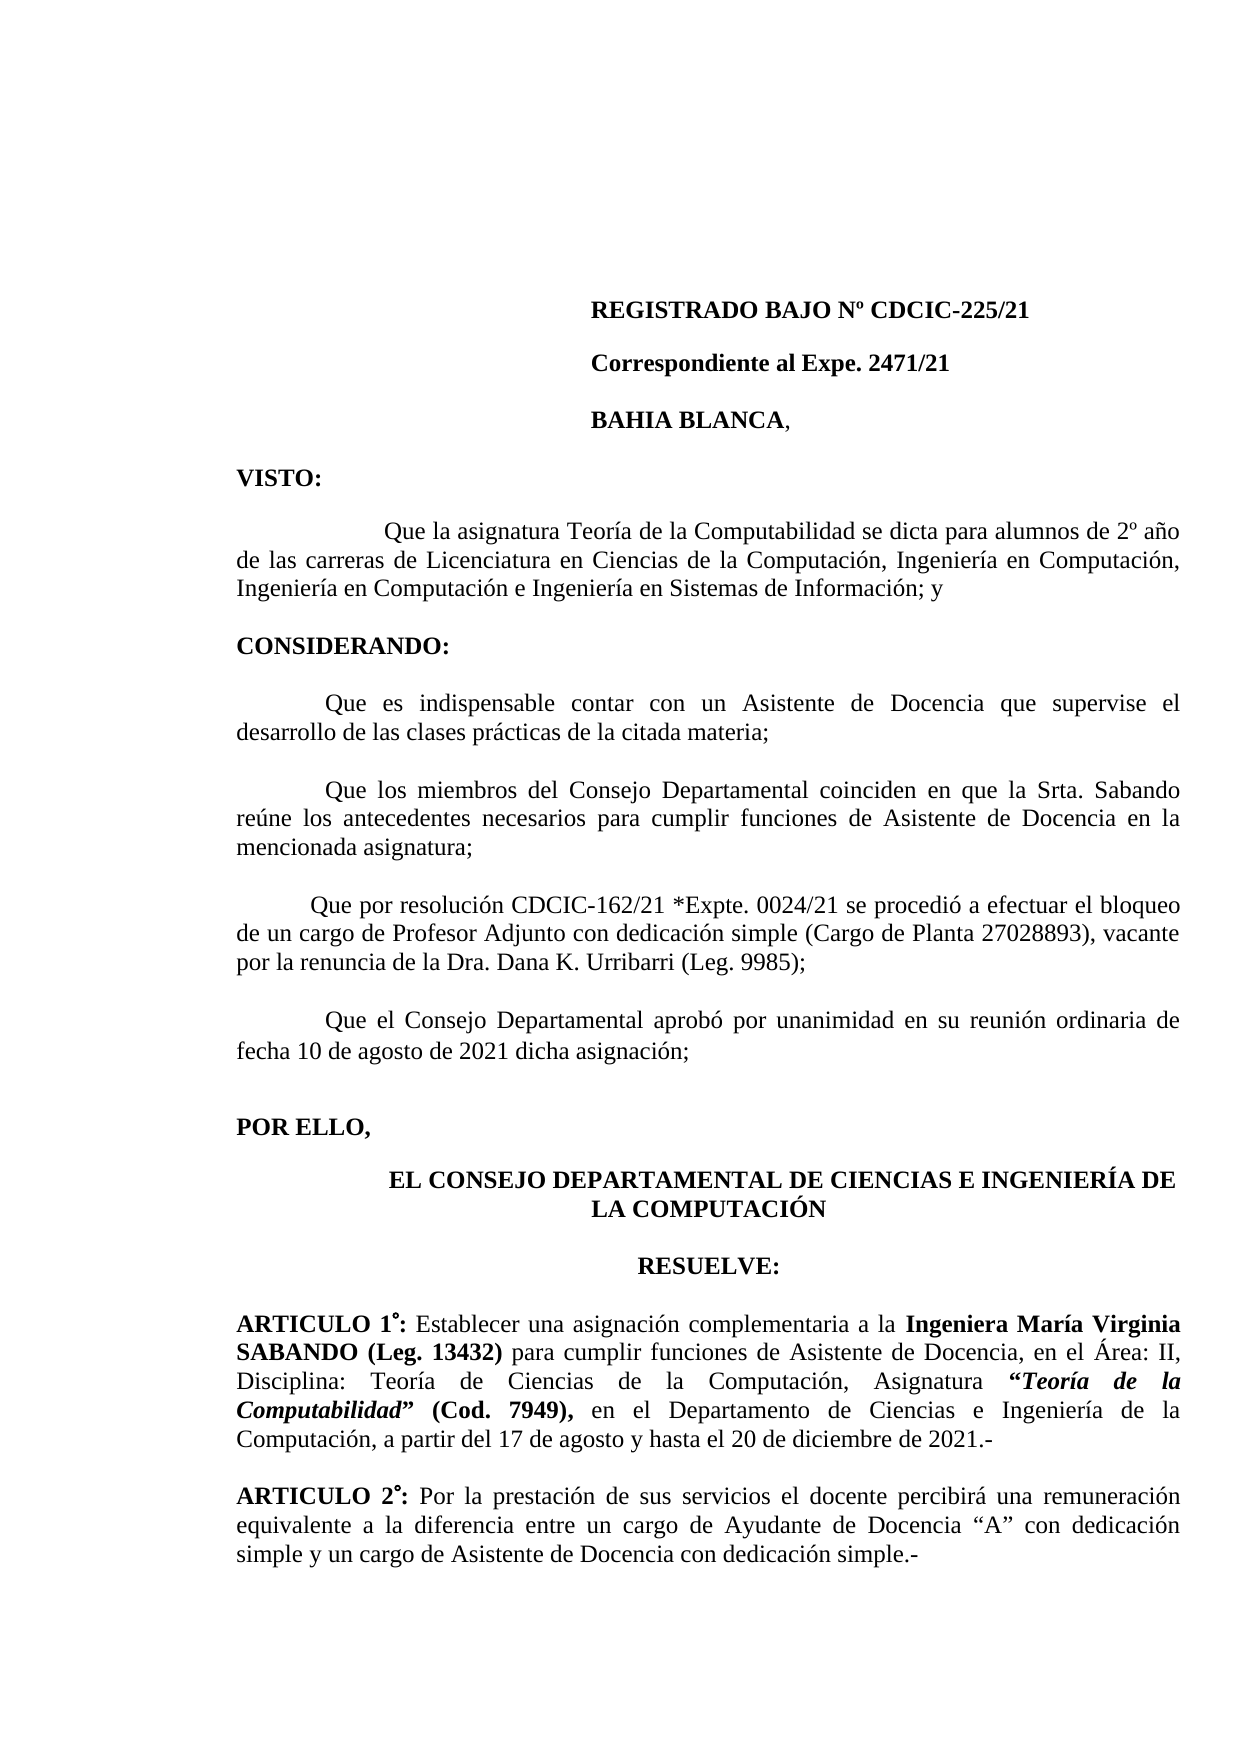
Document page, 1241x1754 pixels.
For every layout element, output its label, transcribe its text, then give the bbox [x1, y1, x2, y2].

text CONSIDERANDO: [236, 631, 1181, 660]
text Que es indispensable contar con un Asistente de Docencia que supervise el desarrollo de las clases prácticas de la citada materia; [236, 688, 1181, 746]
text Que la asignatura Teoría de la Computabilidad se dicta para alumnos de 2º año de las carreras de Licenciatura en Ciencias de la Computación, Ingeniería en Computación, Ingeniería en Computación e Ingeniería en Sistemas de Información; y [236, 516, 1181, 602]
text BAHIA BLANCA, [236, 406, 1181, 434]
text RESUELVE: [236, 1251, 1181, 1280]
text Correspondiente al Expe. 2471/21 [236, 348, 1181, 377]
text ARTICULO 1: Establecer una asignación complementaria a la Ingeniera María Virginia SABANDO (Leg. 13432) para cumplir funciones de Asistente de Docencia, en el Área: II, Disciplina: Teoría de Ciencias de la Computación, Asignatura “Teoría de la Computabilidad” (Cod. 7949), en el Departamento de Ciencias e Ingeniería de la Computación, a partir del 17 de agosto y hasta el 20 de diciembre de 2021.- [236, 1309, 1181, 1452]
text POR ELLO, [236, 1112, 1181, 1141]
text Que el Consejo Departamental aprobó por unanimidad en su reunión ordinaria de fecha 10 de agosto de 2021 dicha asignación; [236, 1005, 1181, 1064]
subtitle REGISTRADO BAJO Nº CDCIC-225/21 [236, 295, 1181, 324]
text Que los miembros del Consejo Departamental coinciden en que la Srta. Sabando reúne los antecedentes necesarios para cumplir funciones de Asistente de Docencia en la mencionada asignatura; [236, 775, 1181, 861]
text ARTICULO 2: Por la prestación de sus servicios el docente percibirá una remuneración equivalente a la diferencia entre un cargo de Ayudante de Docencia “A” con dedicación simple y un cargo de Asistente de Docencia con dedicación simple.- [236, 1481, 1181, 1567]
text VISTO: [236, 463, 1181, 492]
text Que por resolución CDCIC-162/21 *Expte. 0024/21 se procedió a efectuar el bloqueo de un cargo de Profesor Adjunto con dedicación simple (Cargo de Planta 27028893), vacante por la renuncia de la Dra. Dana K. Urribarri (Leg. 9985); [236, 890, 1181, 976]
text EL CONSEJO DEPARTAMENTAL DE CIENCIAS E INGENIERÍA DE LA COMPUTACIÓN [236, 1165, 1181, 1222]
